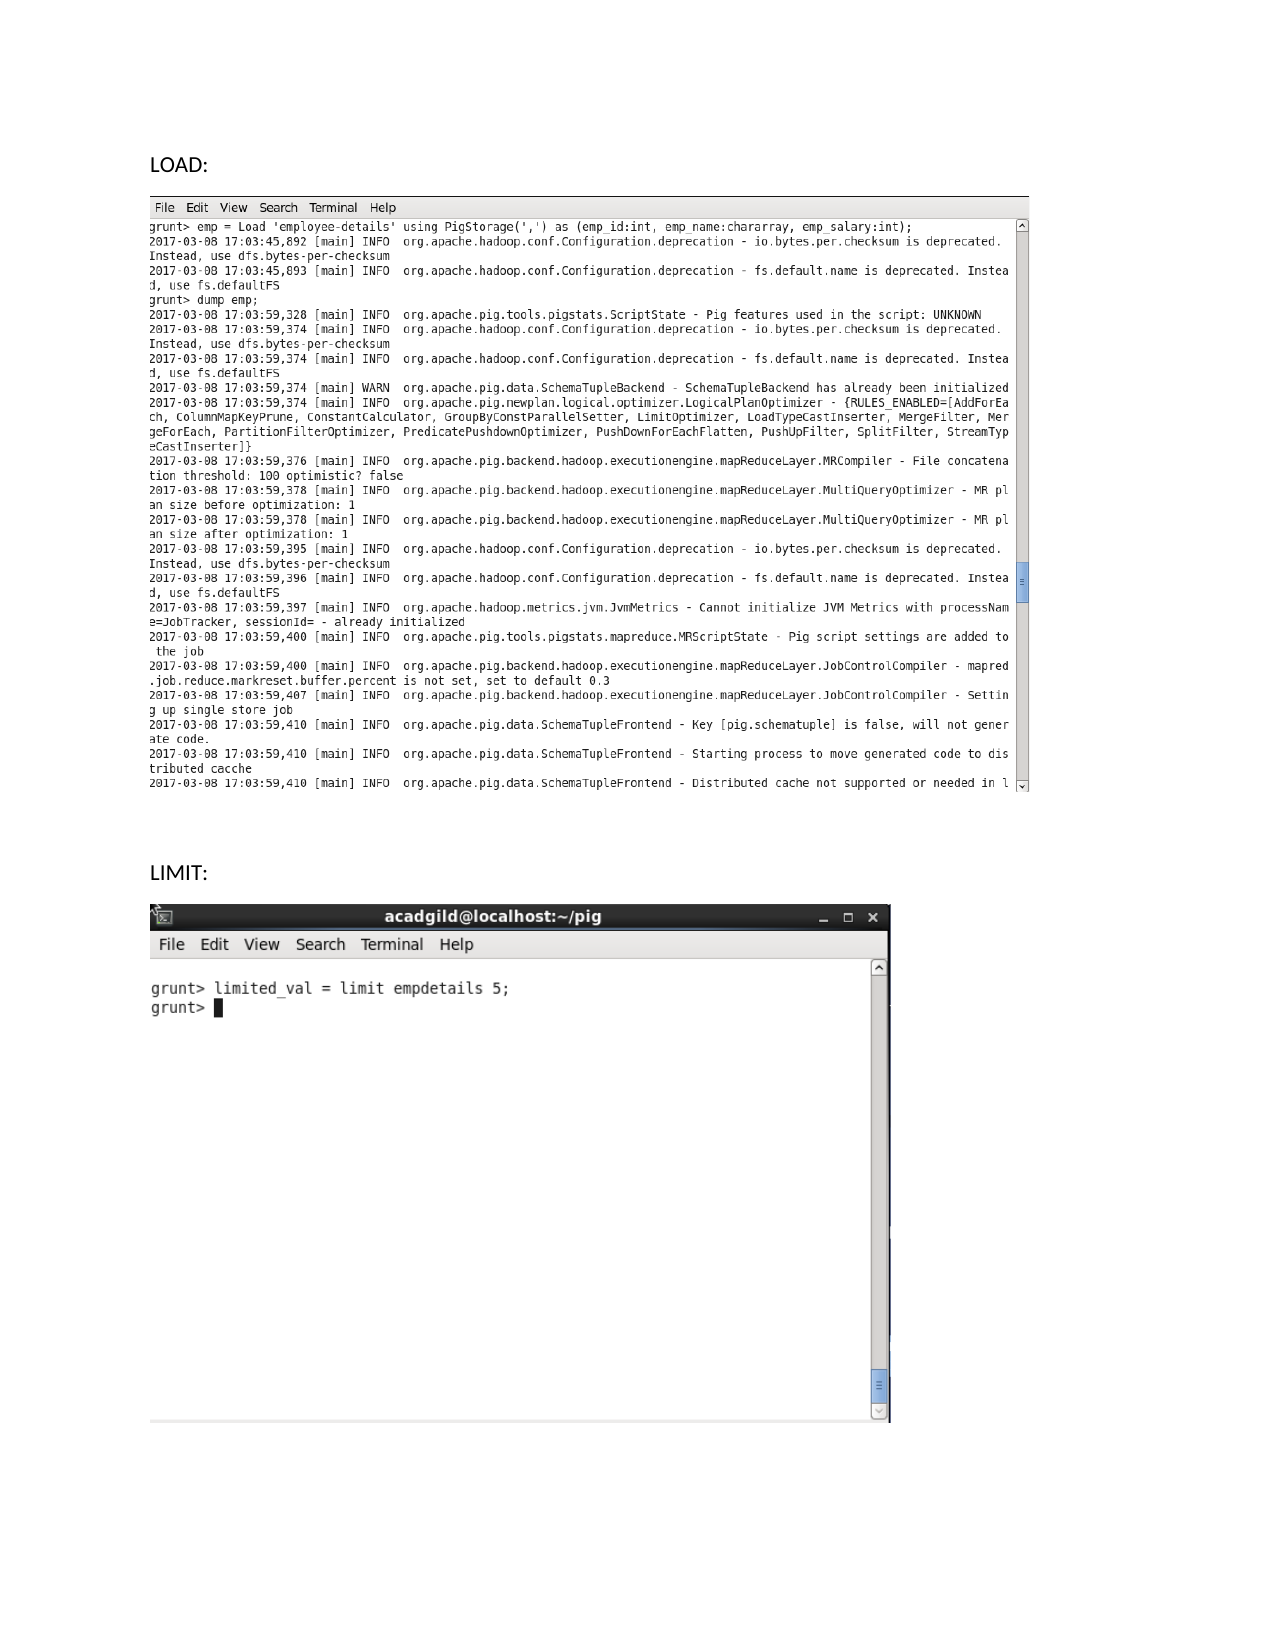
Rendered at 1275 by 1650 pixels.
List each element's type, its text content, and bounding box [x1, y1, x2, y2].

picture [150, 904, 891, 1423]
picture [150, 196, 1030, 792]
text LIMIT: [150, 858, 1125, 886]
text LOAD: [150, 150, 1125, 178]
